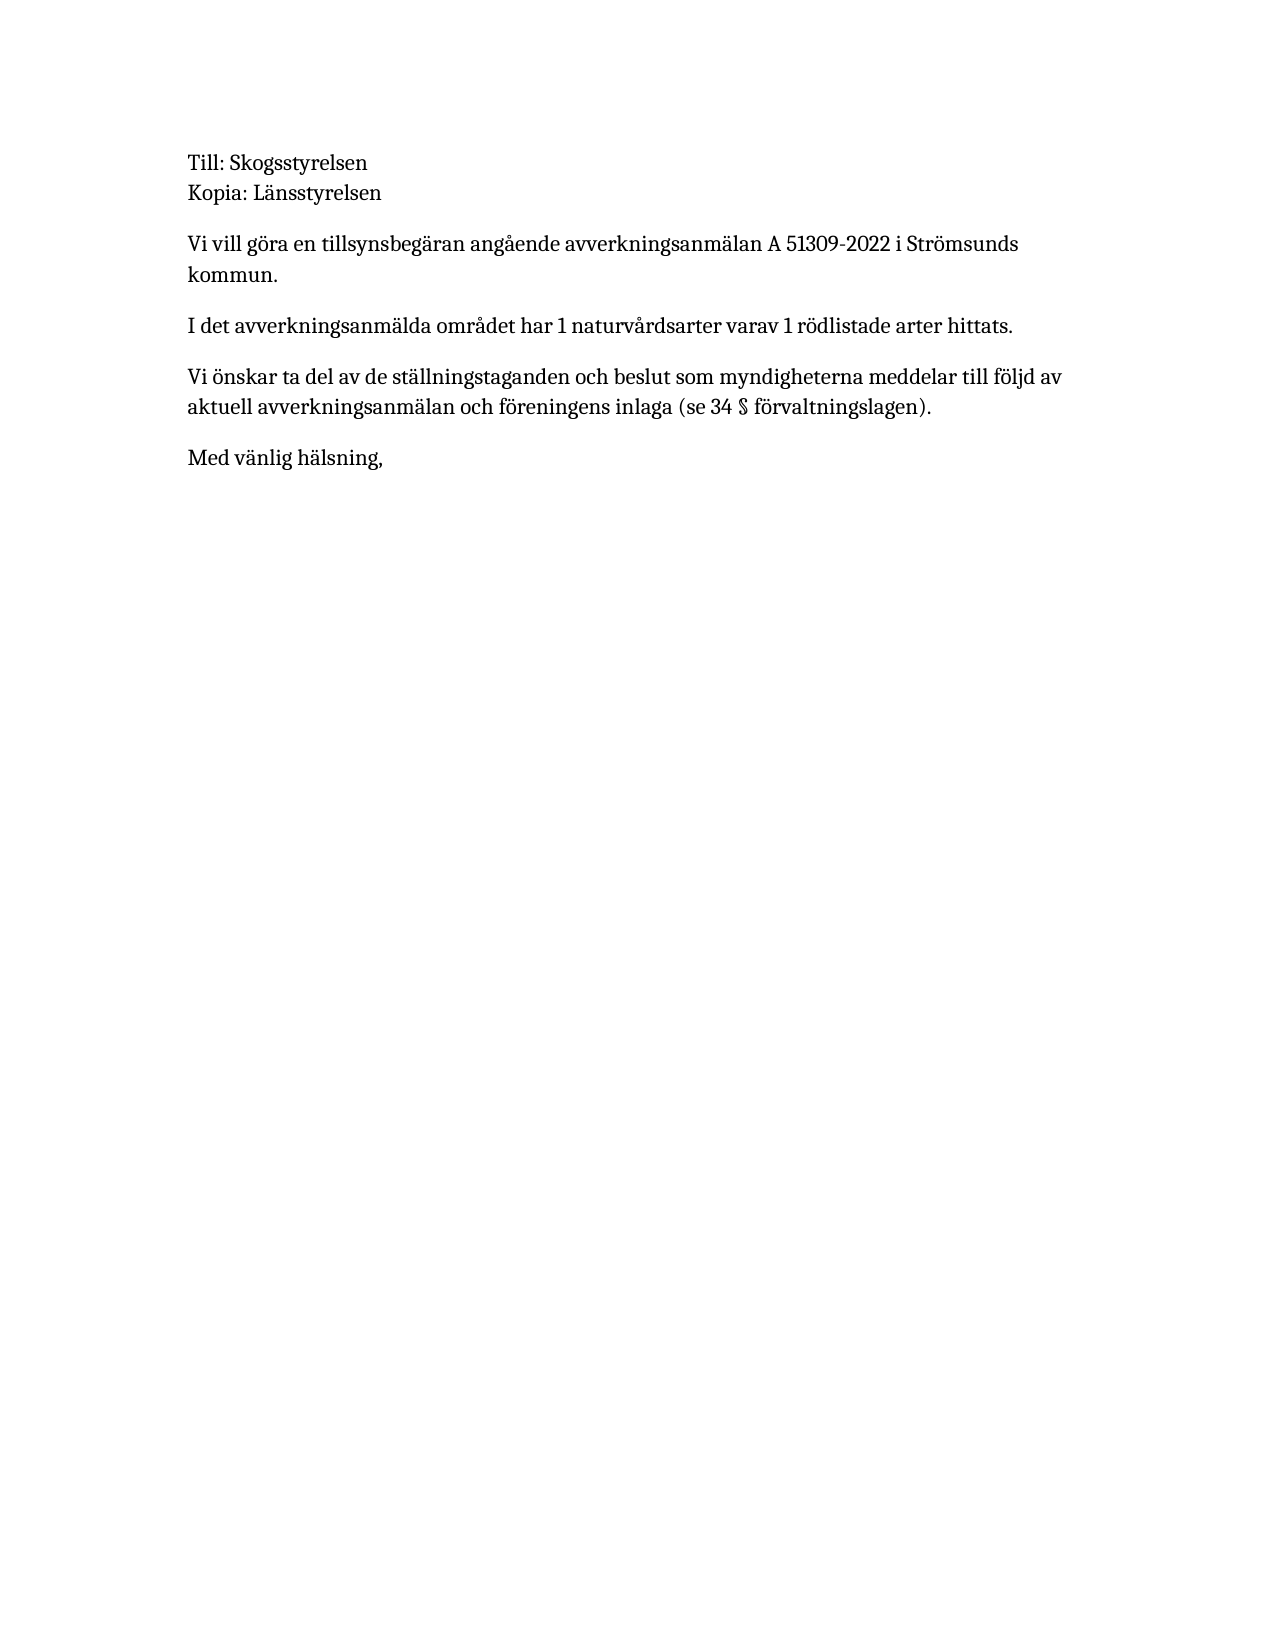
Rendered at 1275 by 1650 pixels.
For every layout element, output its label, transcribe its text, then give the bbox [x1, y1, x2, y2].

text Med vänlig hälsning, [187, 445, 1087, 501]
text Vi vill göra en tillsynsbegäran angående avverkningsanmälan A 51309-2022 i Strömsunds kommun. [187, 231, 1087, 288]
text I det avverkningsanmälda området har 1 naturvårdsarter varav 1 rödlistade arter hittats. [187, 312, 1087, 339]
text Vi önskar ta del av de ställningstaganden och beslut som myndigheterna meddelar till följd av aktuell avverkningsanmälan och föreningens inlaga (se 34 § förvaltningslagen). [187, 363, 1087, 420]
text Till: Skogsstyrelsen Kopia: Länsstyrelsen [187, 150, 1087, 207]
